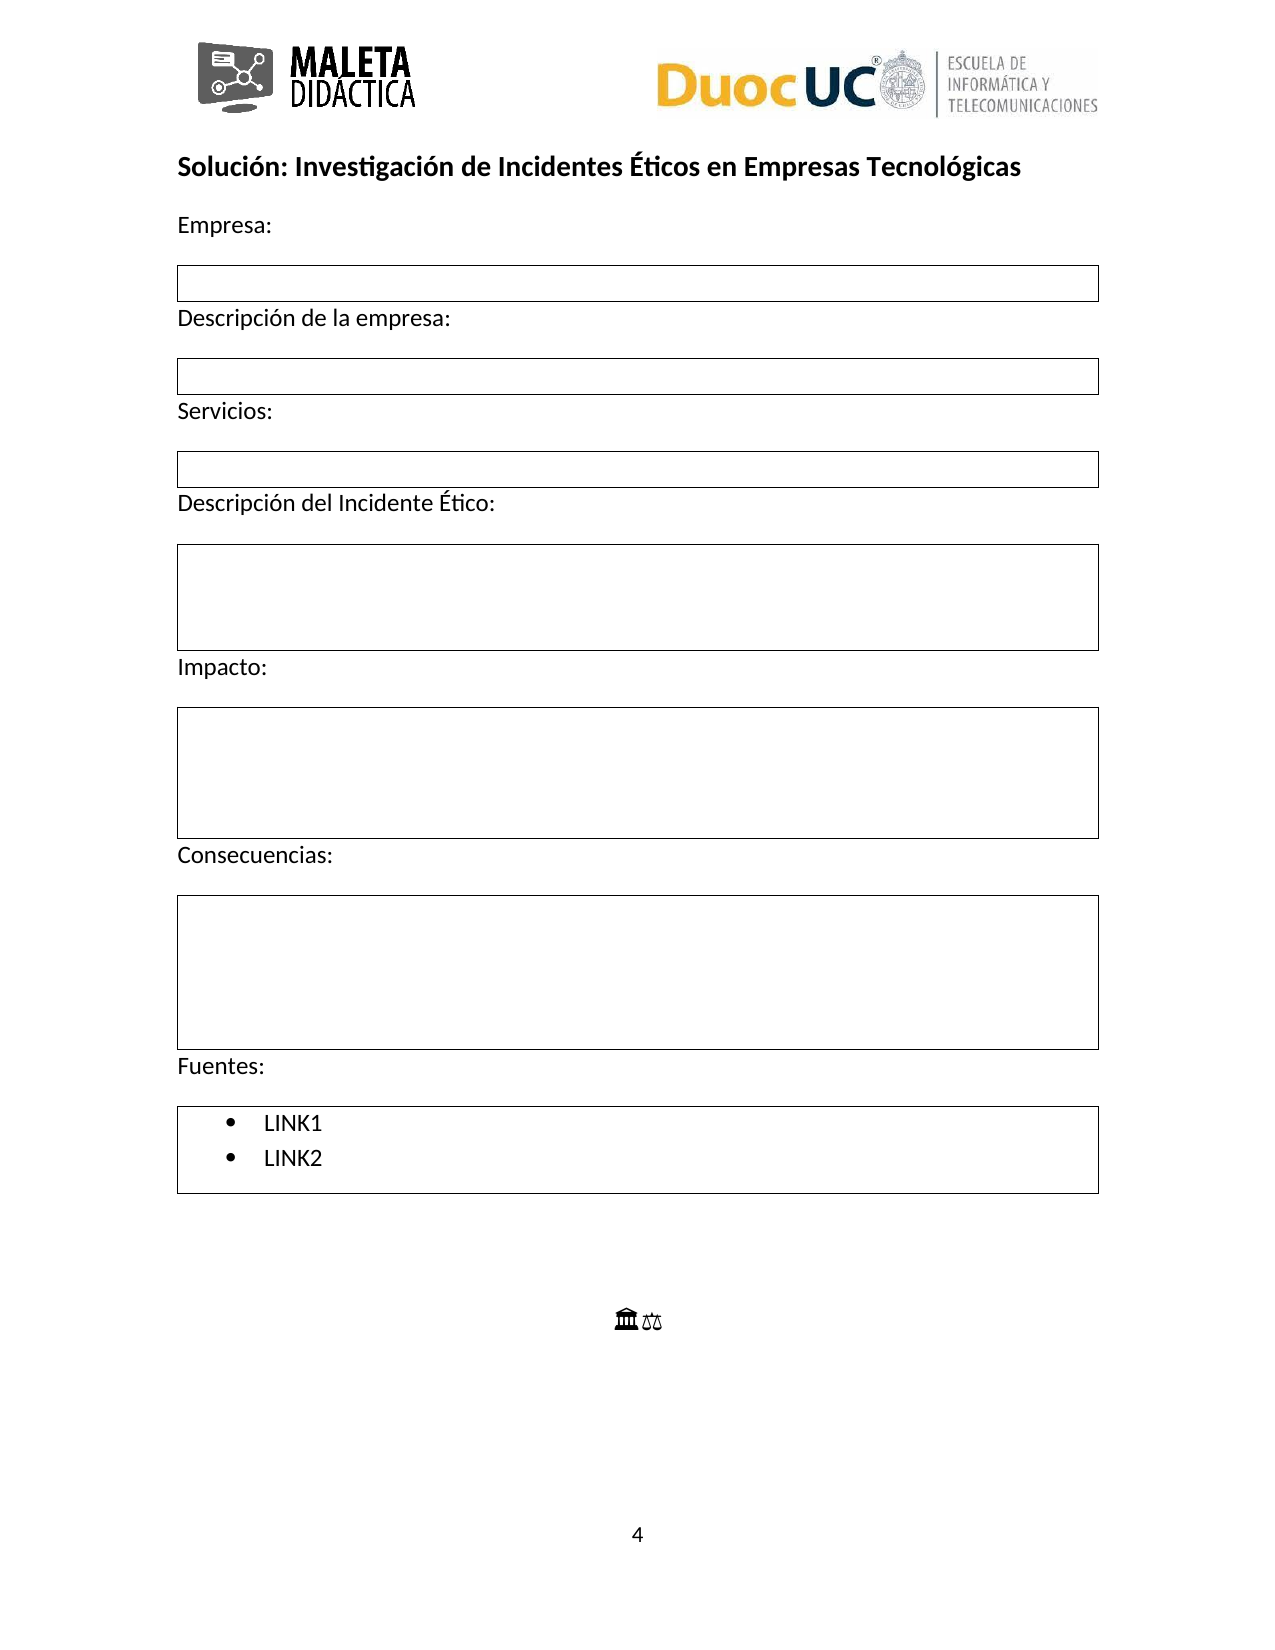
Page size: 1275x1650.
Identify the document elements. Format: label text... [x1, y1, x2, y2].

table_header [178, 896, 1098, 1049]
text Empresa: [177, 209, 1098, 240]
text Consecuencias: [177, 839, 1098, 869]
table_header [178, 359, 1098, 394]
picture [656, 48, 1098, 119]
picture [177, 29, 444, 127]
text Solución: Investigación de Incidentes Éticos en Empresas Tecnológicas [177, 148, 1098, 183]
text Impacto: [177, 651, 1098, 681]
table_header [178, 708, 1098, 838]
table_header [178, 266, 1098, 301]
text Descripción de la empresa: [177, 302, 1098, 333]
text 🏛️🦝⚖️ [177, 1306, 1098, 1337]
text Fuentes: [177, 1050, 1098, 1081]
text Servicios: [177, 395, 1098, 425]
table_header [178, 452, 1098, 487]
text Descripción del Incidente Ético: [177, 488, 1098, 518]
table_header [178, 545, 1098, 650]
table_header LINK1 LINK2 [178, 1107, 1098, 1193]
